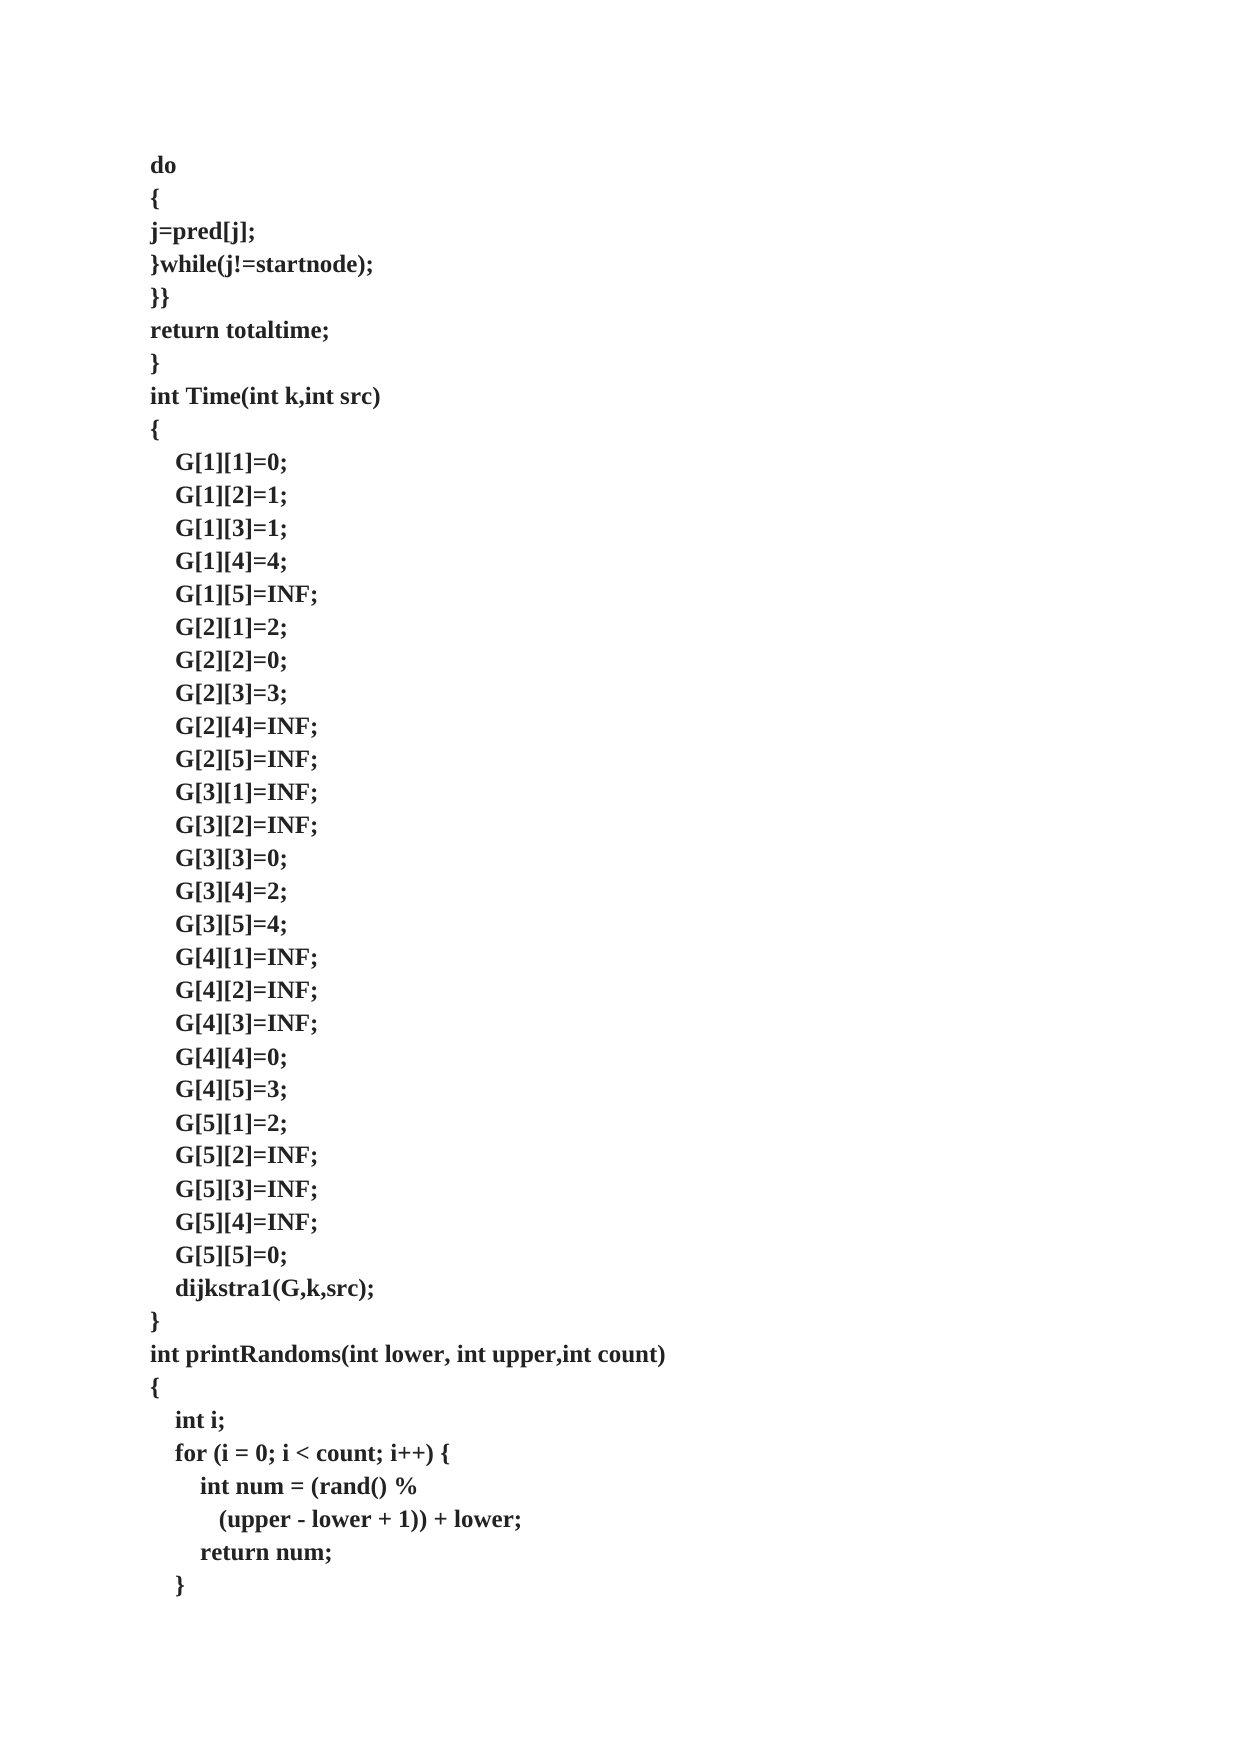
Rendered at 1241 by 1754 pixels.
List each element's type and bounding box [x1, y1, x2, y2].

text [150, 150, 1090, 1599]
